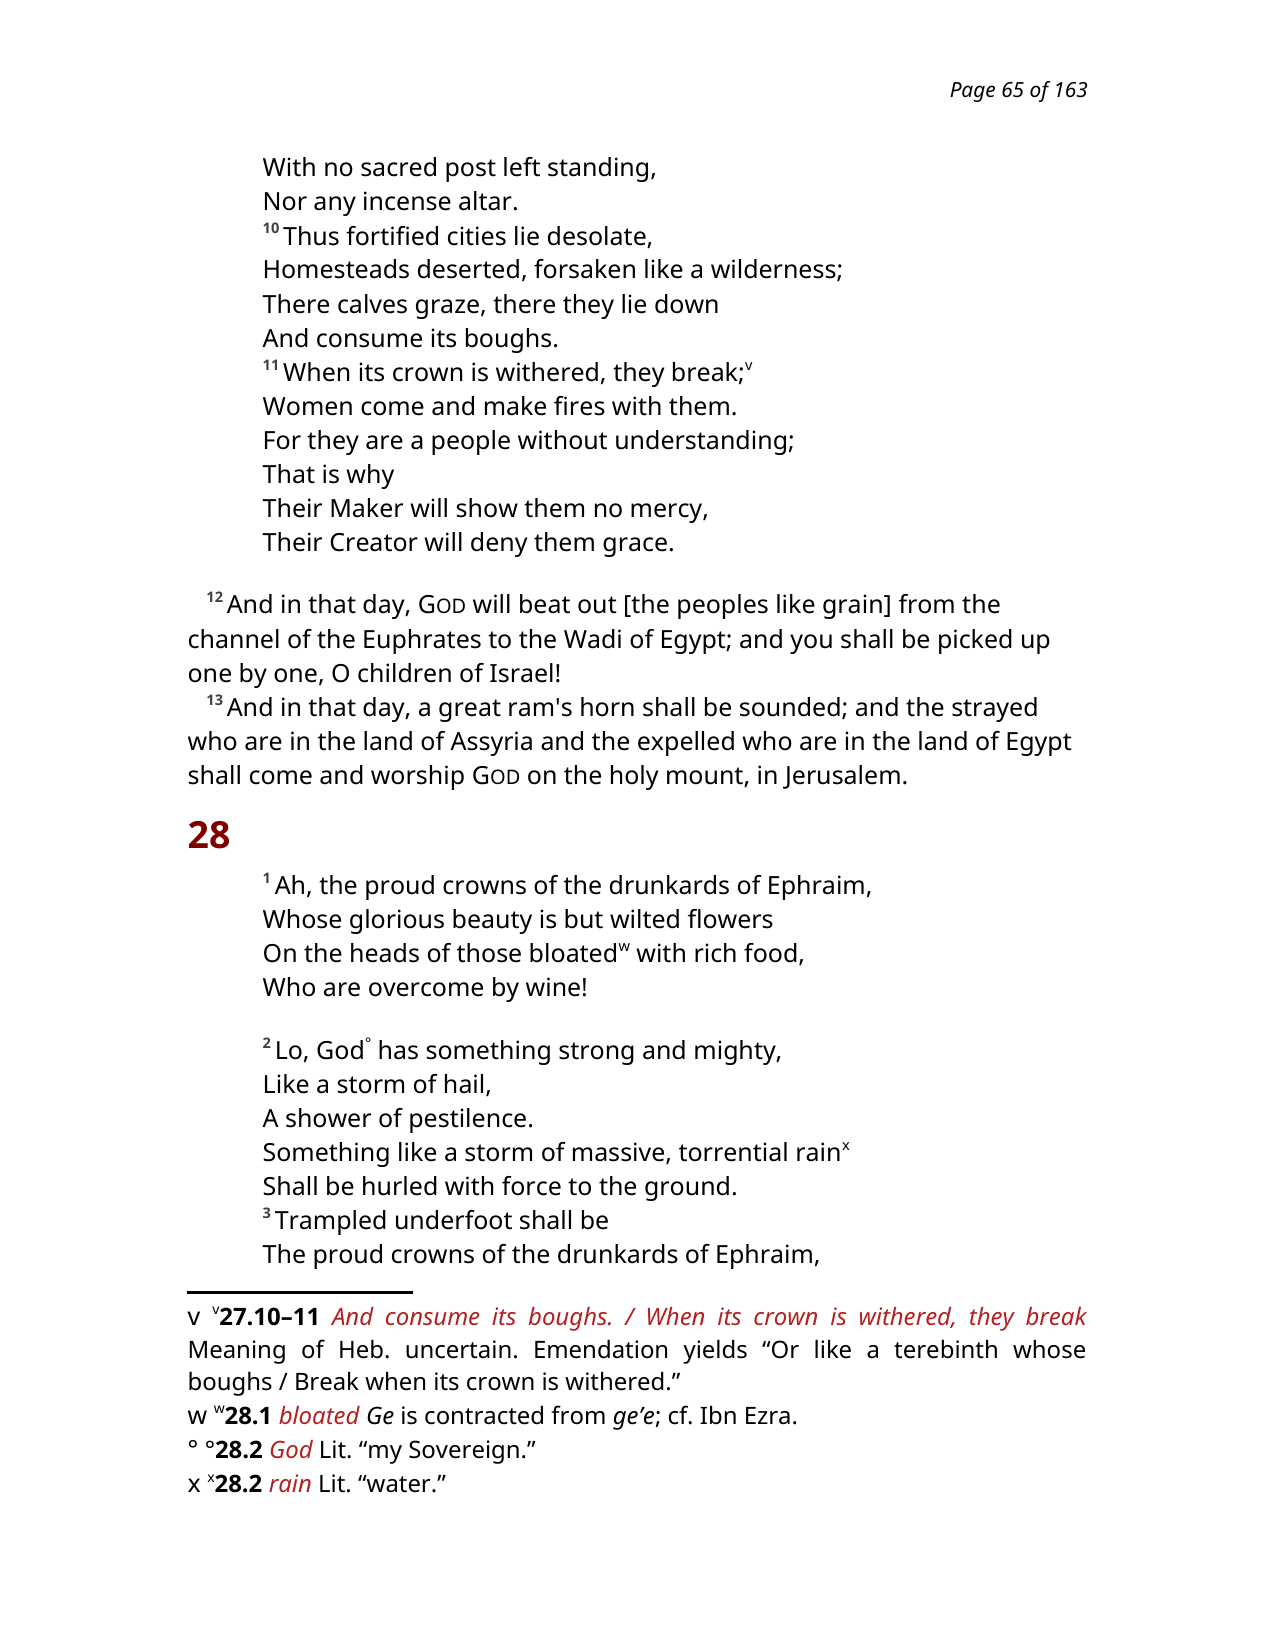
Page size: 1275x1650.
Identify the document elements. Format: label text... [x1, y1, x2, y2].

text Something like a storm of massive, torrential rainx [262, 1134, 1087, 1168]
text 2 Lo, God° has something strong and mighty, [262, 1032, 1087, 1066]
text 13 And in that day, a great ram's horn shall be sounded; and the strayed who are in the land of Assyria and the expelled who are in the land of Egypt shall come and worship God on the holy mount, in Jerusalem. [187, 689, 1087, 792]
text Nor any incense altar. [262, 184, 1087, 218]
text 3 Trampled underfoot shall be [262, 1203, 1087, 1237]
text 11 When its crown is withered, they break;v [262, 354, 1087, 388]
text That is why [262, 457, 1087, 491]
text Their Maker will show them no mercy, [262, 491, 1087, 525]
text Women come and make fires with them. [262, 388, 1087, 422]
text With no sacred post left standing, [262, 150, 1087, 184]
text 12 And in that day, God will beat out [the peoples like grain] from the channel of the Euphrates to the Wadi of Egypt; and you shall be picked up one by one, O children of Israel! [187, 587, 1087, 689]
text 1 Ah, the proud crowns of the drunkards of Ephraim, [262, 868, 1087, 902]
text There calves graze, there they lie down [262, 286, 1087, 320]
text Their Creator will deny them grace. [262, 525, 1087, 559]
text 28 [187, 808, 1087, 859]
text Shall be hurled with force to the ground. [262, 1168, 1087, 1203]
text The proud crowns of the drunkards of Ephraim, [262, 1237, 1087, 1271]
text Who are overcome by wine! [262, 970, 1087, 1004]
text Whose glorious beauty is but wilted flowers [262, 902, 1087, 936]
text A shower of pestilence. [262, 1100, 1087, 1134]
text And consume its boughs. [262, 320, 1087, 354]
text Like a storm of hail, [262, 1066, 1087, 1100]
text On the heads of those bloatedw with rich food, [262, 936, 1087, 970]
text For they are a people without understanding; [262, 422, 1087, 457]
text 10 Thus fortified cities lie desolate, [262, 218, 1087, 252]
text Homesteads deserted, forsaken like a wilderness; [262, 252, 1087, 286]
